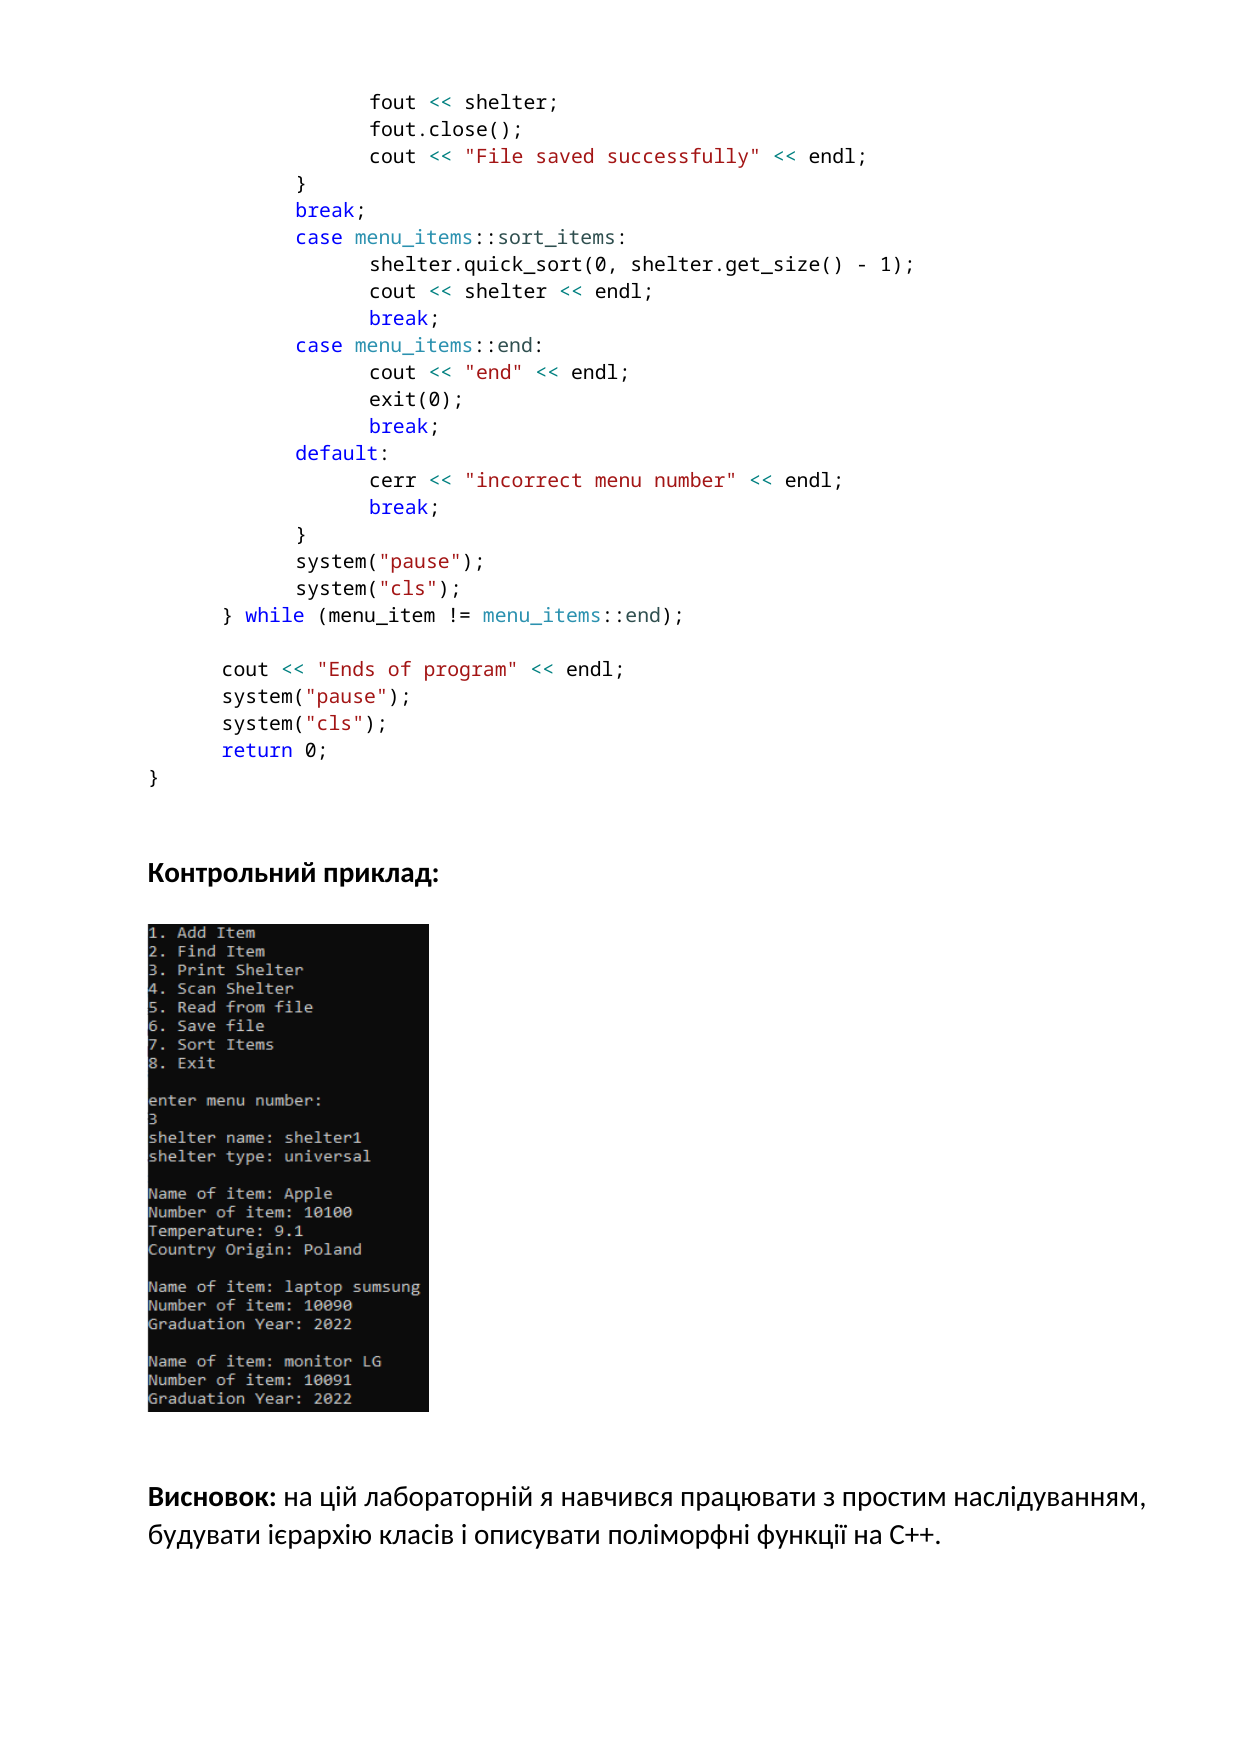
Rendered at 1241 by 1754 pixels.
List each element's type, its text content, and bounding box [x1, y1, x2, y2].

text cout << "end" << endl; [148, 358, 1152, 385]
text break; [148, 493, 1152, 520]
text Висновок: на цій лабораторній я навчився працювати з простим наслідуванням, будувати ієрархію класів і описувати поліморфні функції на С++. [148, 1478, 1152, 1552]
text case menu_items::sort_items: [148, 223, 1152, 250]
text system("cls"); [148, 709, 1152, 736]
text exit(0); [148, 385, 1152, 412]
text fout.close(); [148, 116, 1152, 142]
text case menu_items::end: [148, 331, 1152, 358]
text return 0; [148, 736, 1152, 763]
text } while (menu_item != menu_items::end); [148, 601, 1152, 628]
text } [148, 169, 1152, 196]
text } [148, 520, 1152, 547]
picture [147, 924, 429, 1412]
text cerr << "incorrect menu number" << endl; [148, 466, 1152, 493]
text Контрольний приклад: [148, 854, 1152, 890]
text default: [148, 439, 1152, 466]
text system("cls"); [148, 574, 1152, 601]
text shelter.quick_sort(0, shelter.get_size() - 1); [148, 250, 1152, 277]
text cout << "File saved successfully" << endl; [148, 142, 1152, 169]
text } [148, 763, 1152, 790]
text break; [148, 304, 1152, 331]
text system("pause"); [148, 682, 1152, 709]
text fout << shelter; [148, 88, 1152, 116]
text break; [148, 412, 1152, 439]
text cout << "Ends of program" << endl; [148, 655, 1152, 682]
text system("pause"); [148, 547, 1152, 574]
text cout << shelter << endl; [148, 277, 1152, 304]
text break; [148, 196, 1152, 223]
